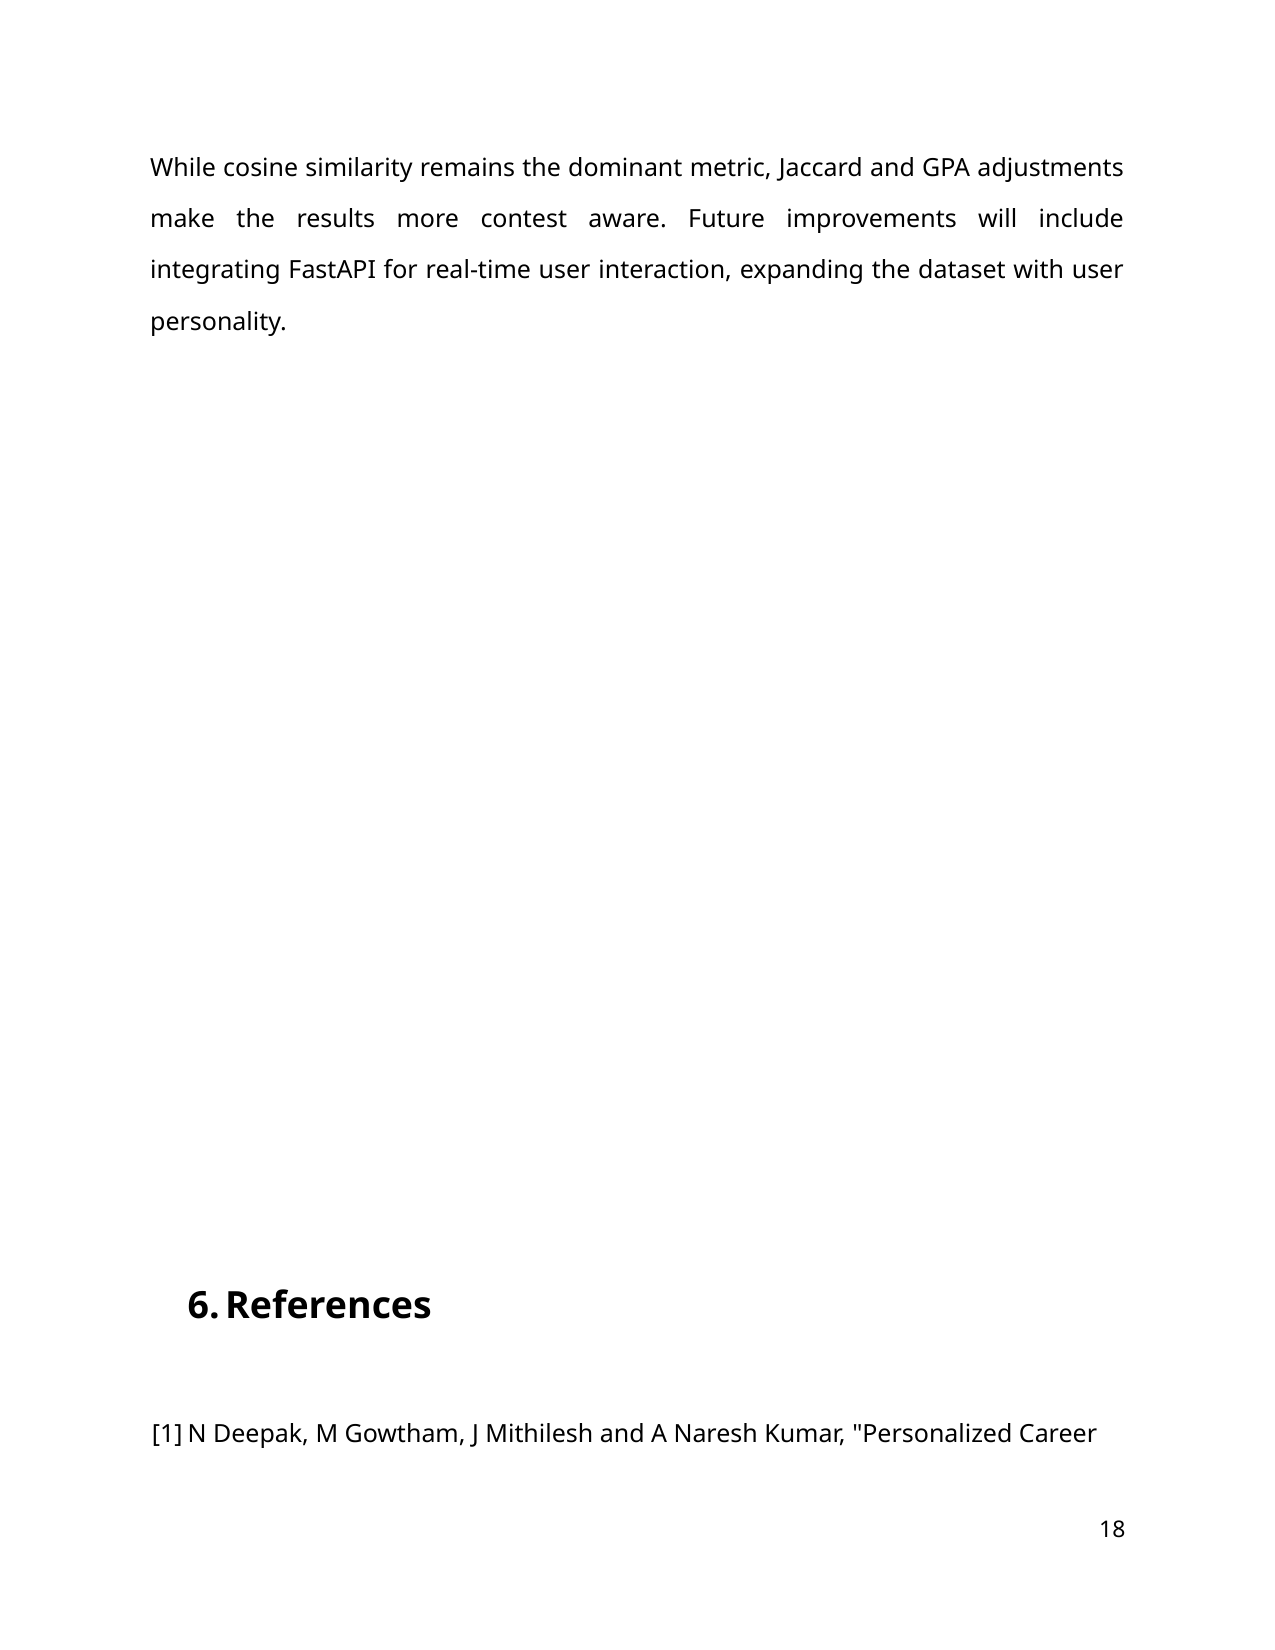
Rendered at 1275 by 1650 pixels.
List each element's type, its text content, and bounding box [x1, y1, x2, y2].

text While cosine similarity remains the dominant metric, Jaccard and GPA adjustments make the results more contest aware. Future improvements will include integrating FastAPI for real-time user interaction, expanding the dataset with user personality. [150, 150, 1125, 337]
